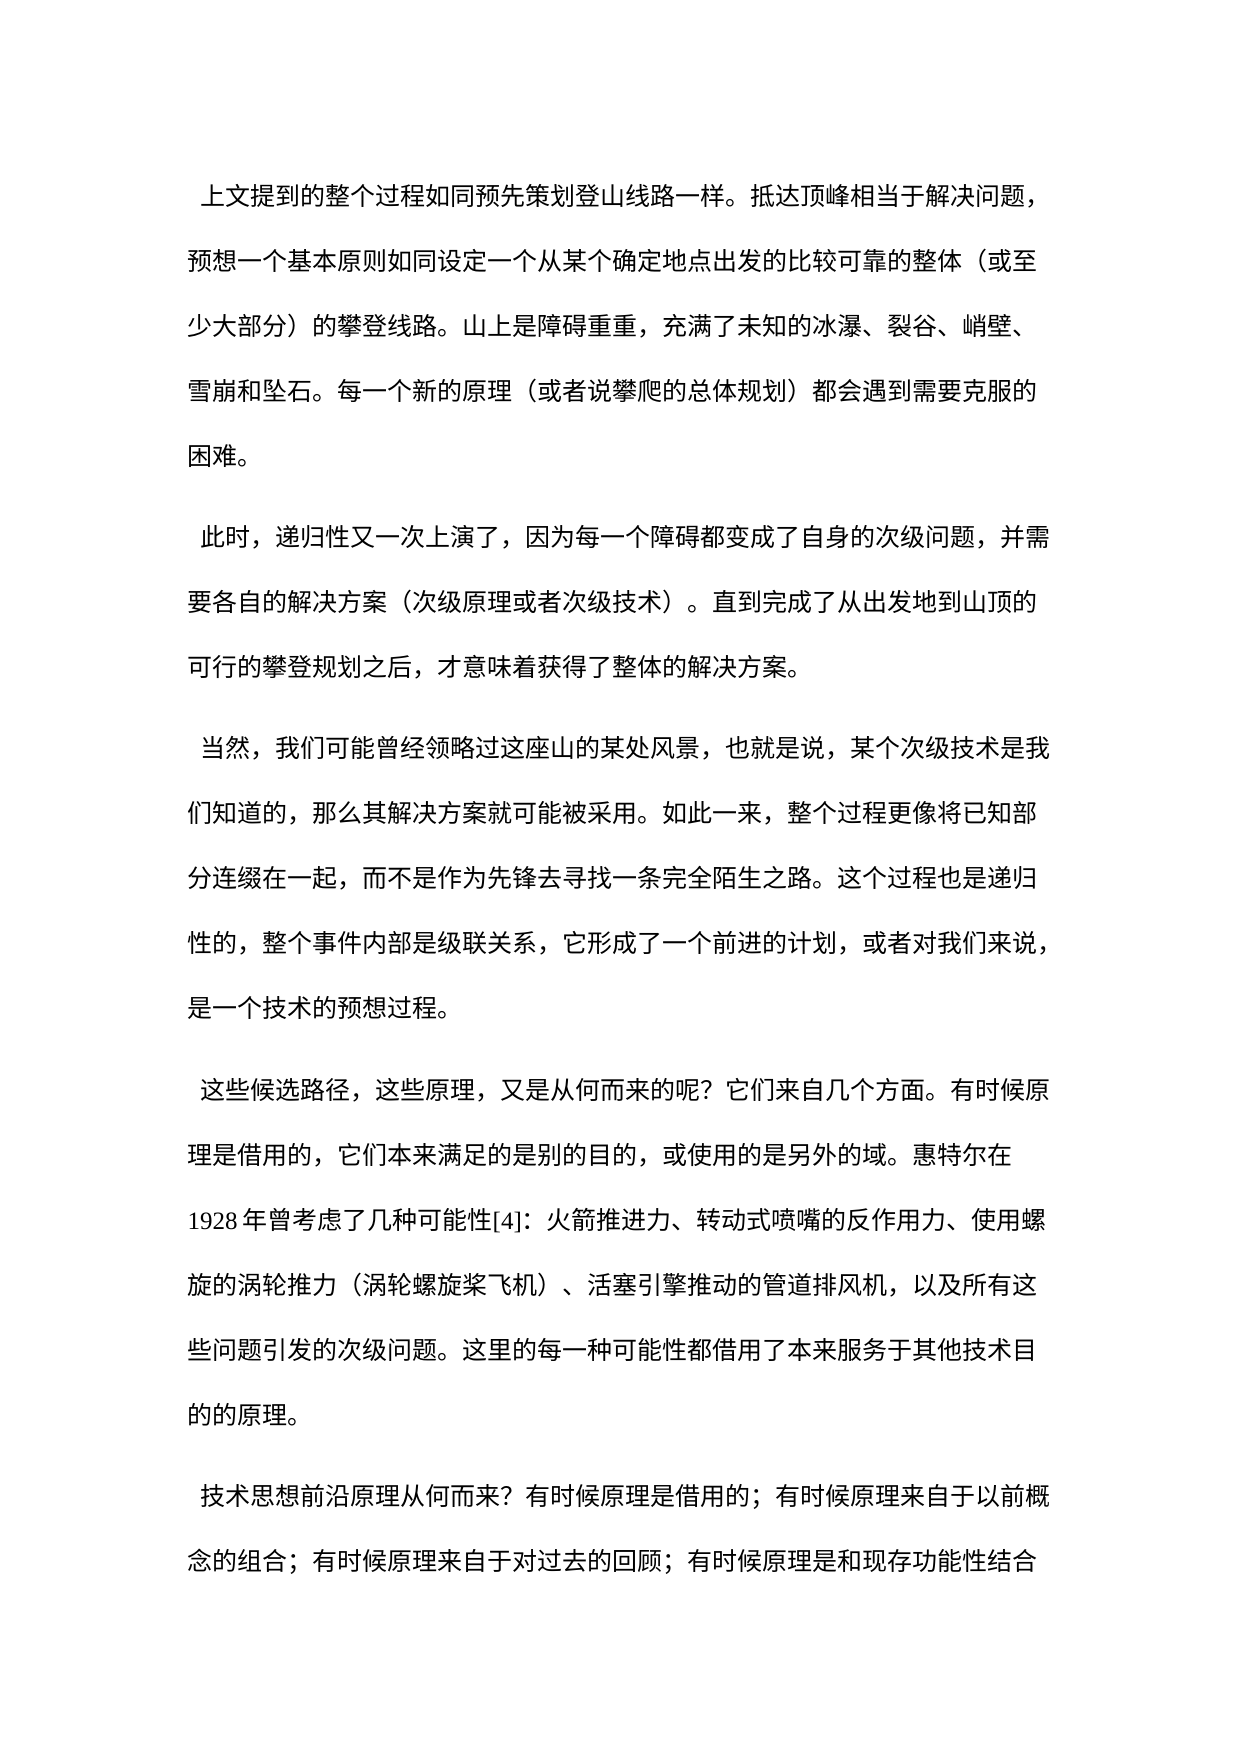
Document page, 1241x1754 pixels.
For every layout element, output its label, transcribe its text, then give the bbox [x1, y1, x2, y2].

text 当然，我们可能曾经领略过这座山的某处风景，也就是说，某个次级技术是我们知道的，那么其解决方案就可能被采用。如此一来，整个过程更像将已知部分连缀在一起，而不是作为先锋去寻找一条完全陌生之路。这个过程也是递归性的，整个事件内部是级联关系，它形成了一个前进的计划，或者对我们来说，是一个技术的预想过程。 [187, 714, 1053, 1039]
text 上文提到的整个过程如同预先策划登山线路一样。抵达顶峰相当于解决问题，预想一个基本原则如同设定一个从某个确定地点出发的比较可靠的整体（或至少大部分）的攀登线路。山上是障碍重重，充满了未知的冰瀑、裂谷、峭壁、雪崩和坠石。每一个新的原理（或者说攀爬的总体规划）都会遇到需要克服的困难。 [187, 162, 1053, 487]
text 这些候选路径，这些原理，又是从何而来的呢？它们来自几个方面。有时候原理是借用的，它们本来满足的是别的目的，或使用的是另外的域。惠特尔在1928年曾考虑了几种可能性[4]：火箭推进力、转动式喷嘴的反作用力、使用螺旋的涡轮推力（涡轮螺旋桨飞机）、活塞引擎推动的管道排风机，以及所有这些问题引发的次级问题。这里的每一种可能性都借用了本来服务于其他技术目的的原理。 [187, 1056, 1053, 1446]
text 此时，递归性又一次上演了，因为每一个障碍都变成了自身的次级问题，并需要各自的解决方案（次级原理或者次级技术）。直到完成了从出发地到山顶的可行的攀登规划之后，才意味着获得了整体的解决方案。 [187, 503, 1053, 698]
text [187, 1462, 1053, 1592]
